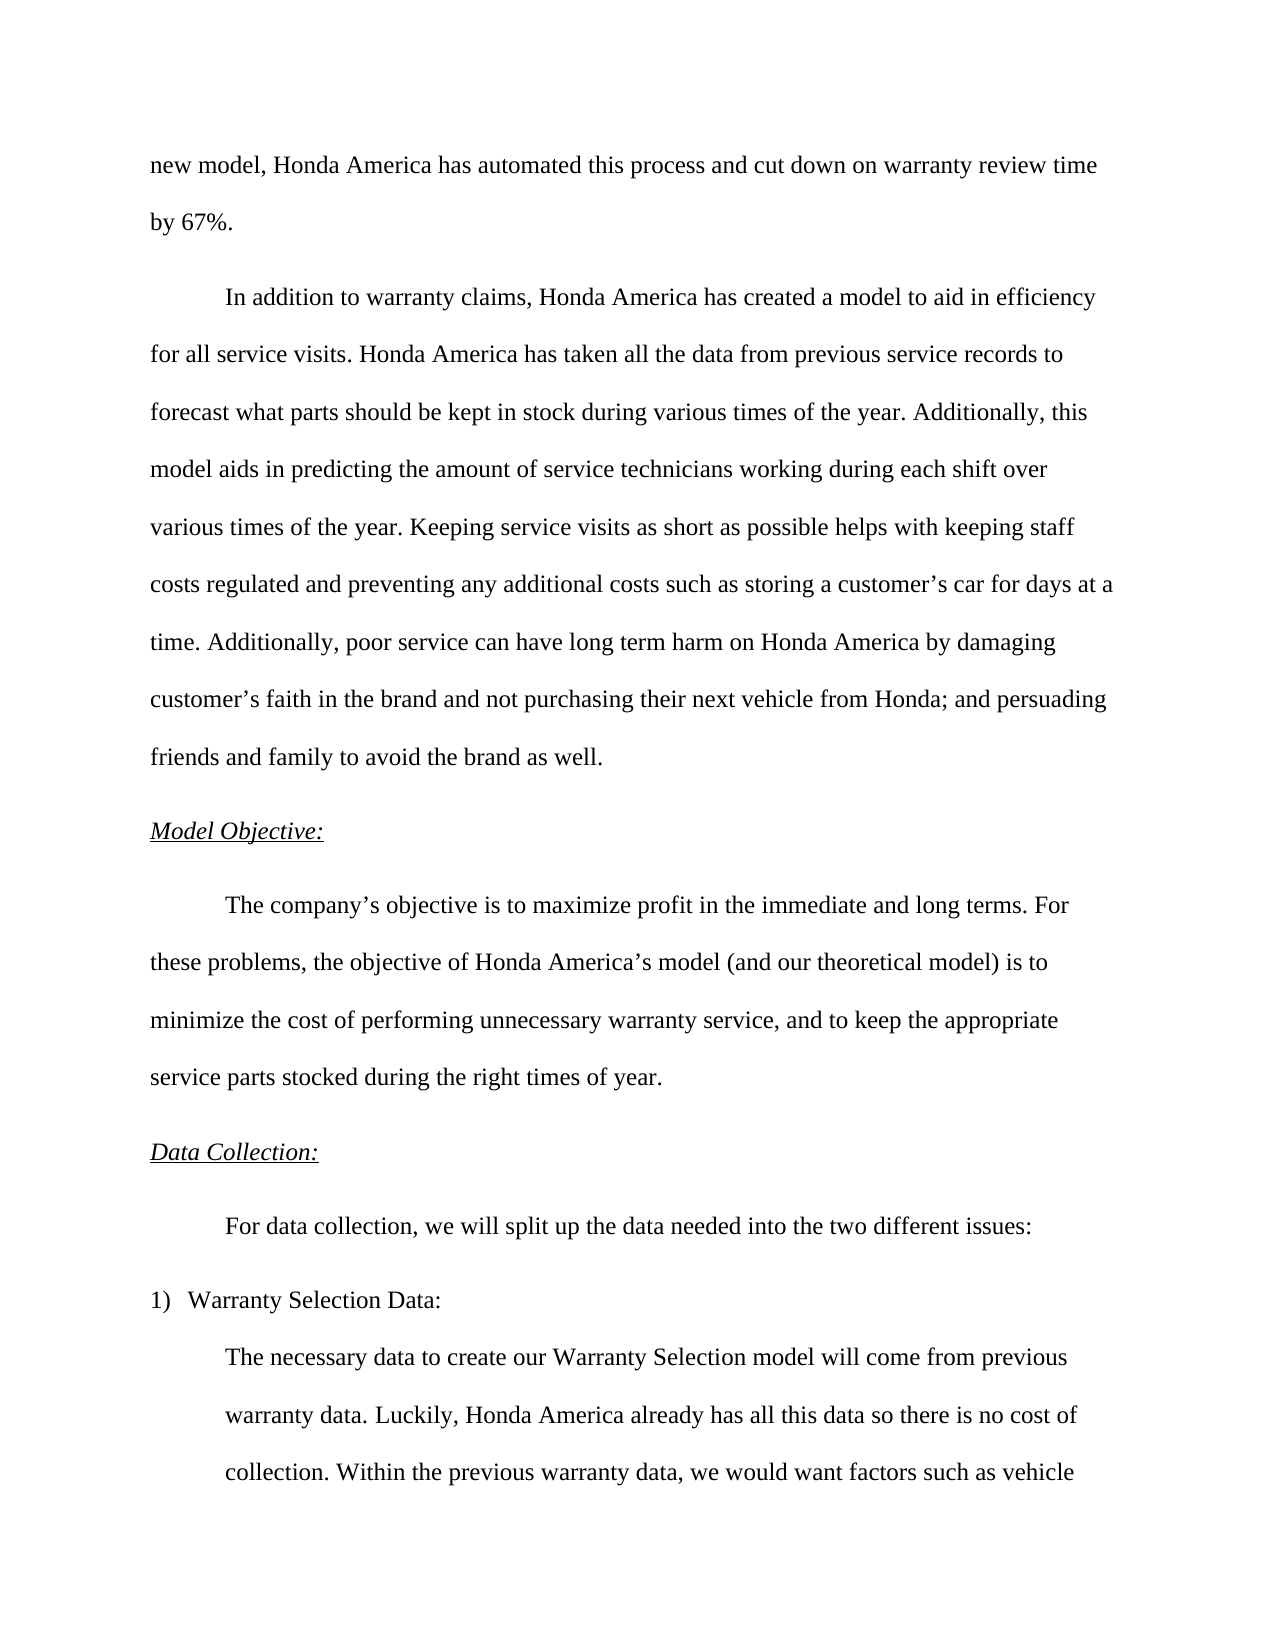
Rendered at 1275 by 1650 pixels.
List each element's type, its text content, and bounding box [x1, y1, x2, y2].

text Data Collection: [150, 1137, 1125, 1165]
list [225, 1342, 1125, 1486]
text The company’s objective is to maximize profit in the immediate and long terms. For these problems, the objective of Honda America’s model (and our theoretical model) is to minimize the cost of performing unnecessary warranty service, and to keep the appropriate service parts stocked during the right times of year. [150, 890, 1125, 1091]
list Warranty Selection Data: [150, 1285, 1125, 1314]
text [150, 150, 1125, 236]
text For data collection, we will split up the data needed into the two different issues: [150, 1211, 1125, 1239]
text In addition to warranty claims, Honda America has created a model to aid in efficiency for all service visits. Honda America has taken all the data from previous service records to forecast what parts should be kept in stock during various times of the year. Additionally, this model aids in predicting the amount of service technicians working during each shift over various times of the year. Keeping service visits as short as possible helps with keeping staff costs regulated and preventing any additional costs such as storing a customer’s car for days at a time. Additionally, poor service can have long term harm on Honda America by damaging customer’s faith in the brand and not purchasing their next vehicle from Honda; and persuading friends and family to avoid the brand as well. [150, 282, 1125, 770]
text Model Objective: [150, 816, 1125, 844]
